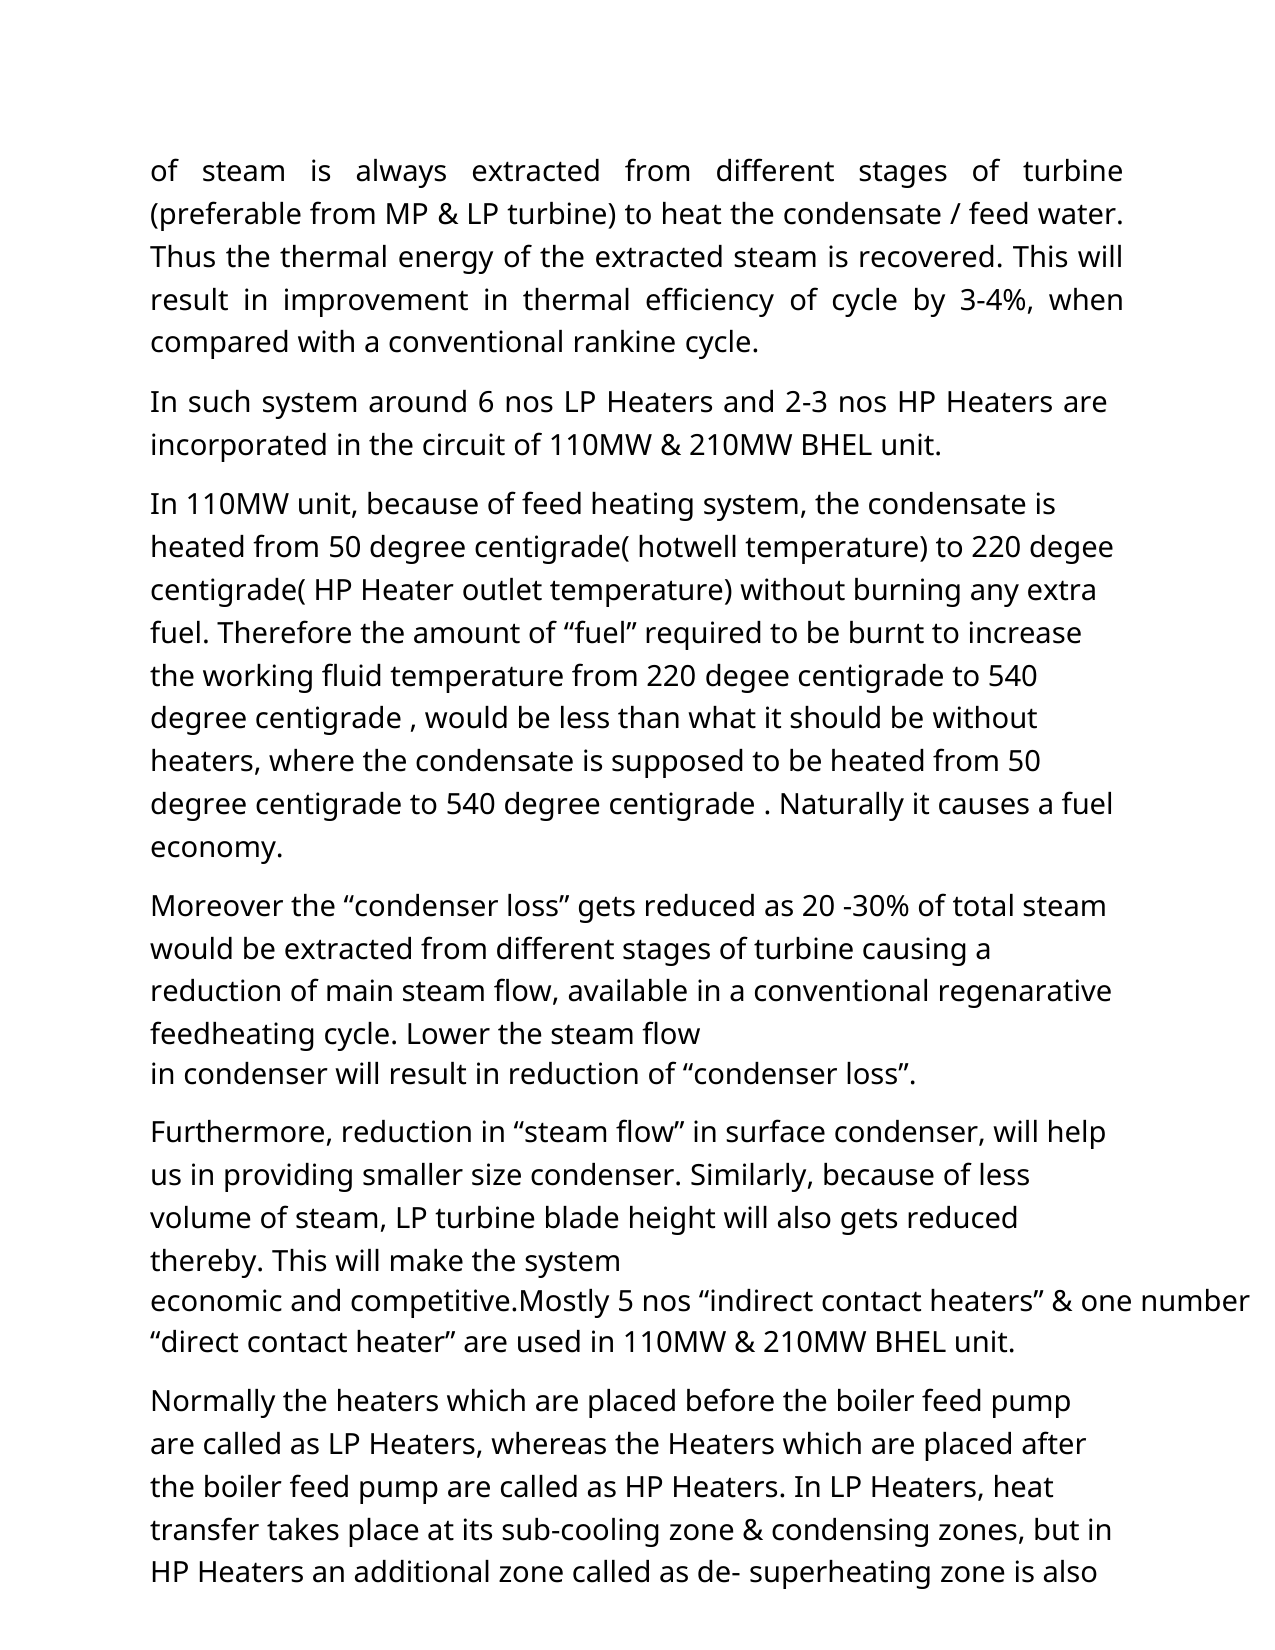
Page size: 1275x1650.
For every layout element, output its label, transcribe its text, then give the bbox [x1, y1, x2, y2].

text In 110MW unit, because of feed heating system, the condensate is heated from 50 degree centigrade( hotwell temperature) to 220 degee centigrade( HP Heater outlet temperature) without burning any extra fuel. Therefore the amount of “fuel” required to be burnt to increase the working fluid temperature from 220 degee centigrade to 540 degree centigrade , would be less than what it should be without heaters, where the condensate is supposed to be heated from 50 degree centigrade to 540 degree centigrade . Naturally it causes a fuel economy. [150, 483, 1117, 866]
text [150, 1380, 1115, 1591]
text in condenser will result in reduction of “condenser loss”. [150, 1056, 1254, 1092]
text Moreover the “condenser loss” gets reduced as 20 -30% of total steam would be extracted from different stages of turbine causing a reduction of main steam flow, available in a conventional regenarative feedheating cycle. Lower the steam flow [150, 885, 1126, 1053]
text “direct contact heater” are used in 110MW & 210MW BHEL unit. [150, 1321, 1254, 1361]
text economic and competitive.Mostly 5 nos “indirect contact heaters” & one number [150, 1283, 1254, 1318]
text of steam is always extracted from different stages of turbine (preferable from MP & LP turbine) to heat the condensate / feed water. Thus the thermal energy of the extracted steam is recovered. This will result in improvement in thermal efficiency of cycle by 3-4%, when compared with a conventional rankine cycle. [150, 150, 1124, 361]
text Furthermore, reduction in “steam flow” in surface condenser, will help us in providing smaller size condenser. Similarly, because of less volume of steam, LP turbine blade height will also gets reduced thereby. This will make the system [150, 1111, 1115, 1279]
text In such system around 6 nos LP Heaters and 2-3 nos HP Heaters are incorporated in the circuit of 110MW & 210MW BHEL unit. [150, 381, 1110, 463]
